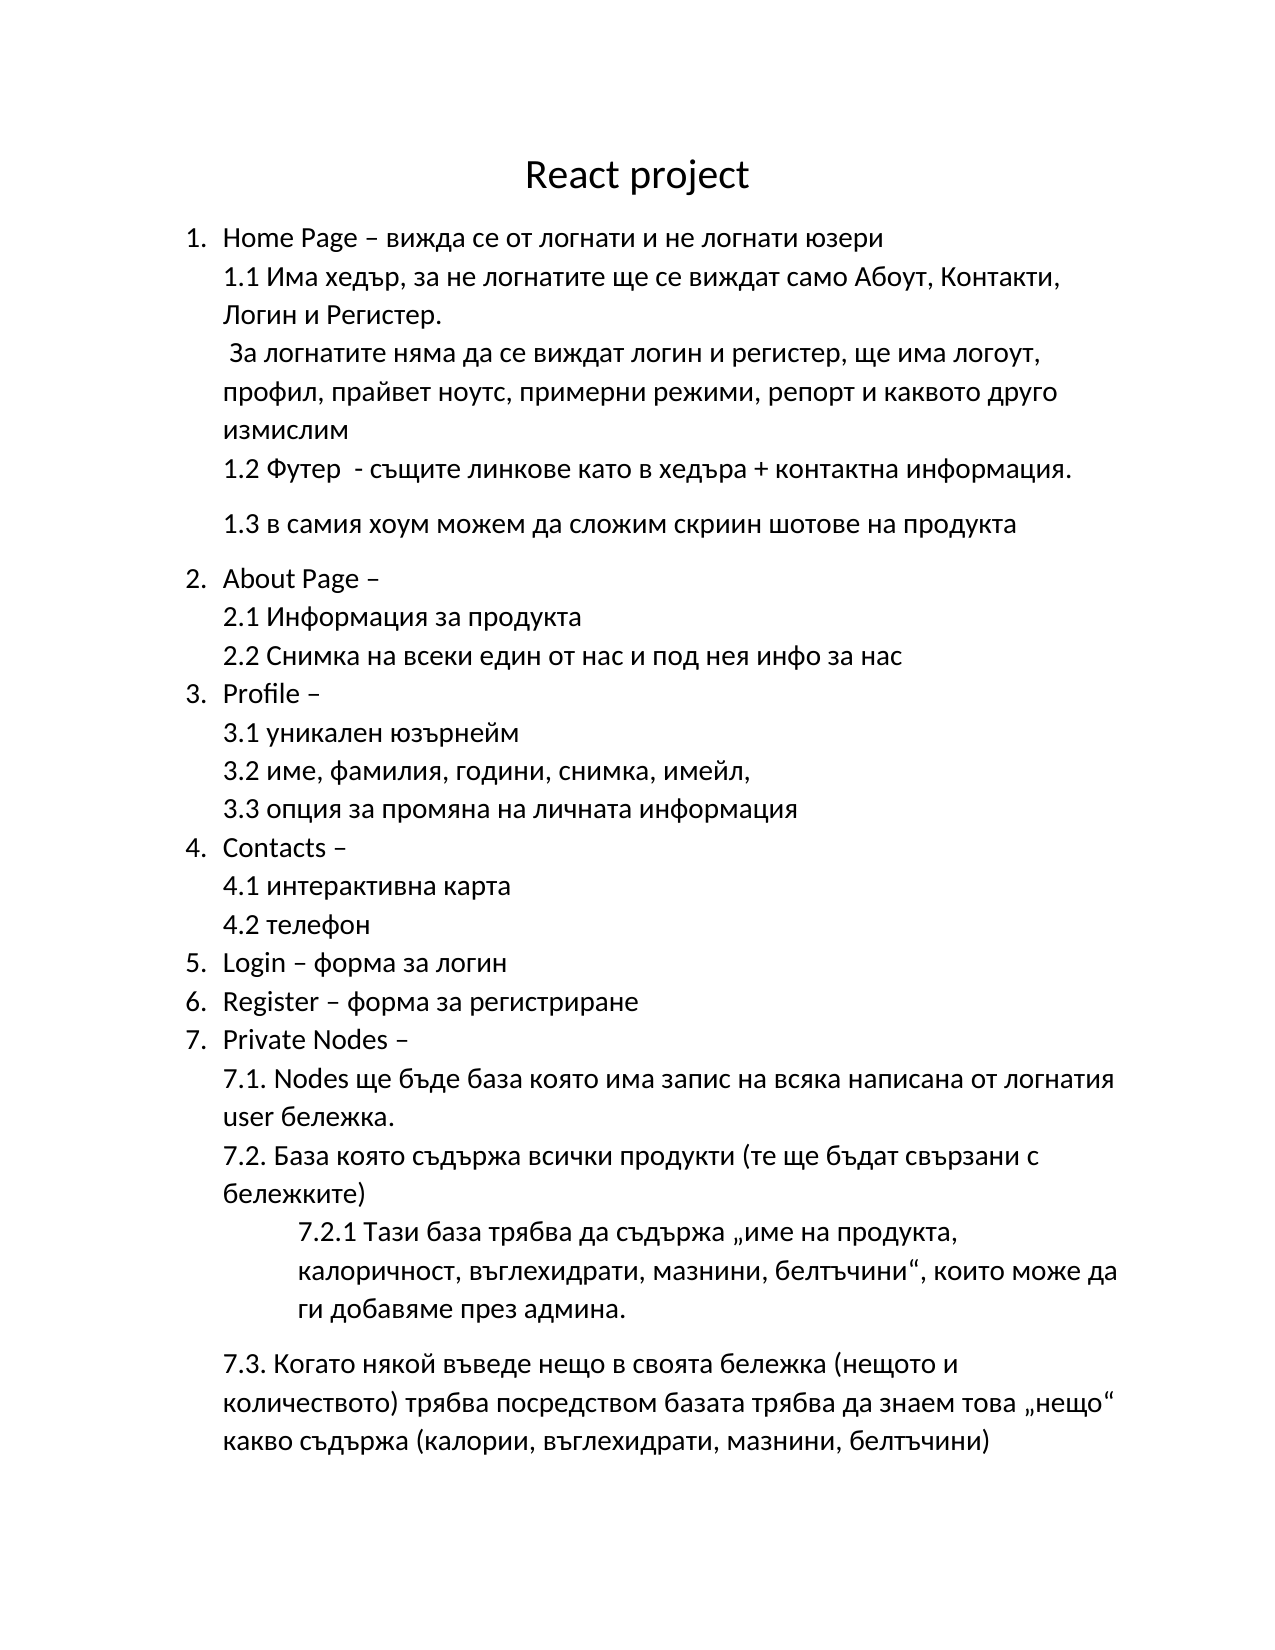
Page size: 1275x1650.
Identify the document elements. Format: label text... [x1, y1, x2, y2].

list Login – форма за логин [185, 944, 1127, 980]
list 3.3 опция за промяна на личната информация [223, 791, 1127, 826]
list 4.2 телефон [223, 906, 1127, 942]
list Profile – [185, 675, 1127, 711]
text React project [148, 148, 1127, 198]
list За логнатите няма да се виждат логин и регистер, ще има логоут, профил, прайвет ноутс, примерни режими, репорт и каквото друго измислим [223, 334, 1127, 447]
list 7.2.1 Тази база трябва да съдържа „име на продукта, калоричност, въглехидрати, мазнини, белтъчини“, които може да ги добавяме през админа. [298, 1213, 1127, 1326]
list 4.1 интерактивна карта [223, 867, 1127, 903]
list 3.2 име, фамилия, години, снимка, имейл, [223, 752, 1127, 788]
list 1.1 Има хедър, за не логнатите ще се виждат само Абоут, Контакти, Логин и Регистер. [223, 258, 1127, 332]
list Contacts – [185, 829, 1127, 865]
list Private Nodes – [185, 1021, 1127, 1057]
text 1.3 в самия хоум можем да сложим скриин шотове на продукта [223, 505, 1127, 541]
list 3.1 уникален юзърнейм [223, 714, 1127, 749]
list Register – форма за регистриране [185, 983, 1127, 1018]
list Home Page – вижда се от логнати и не логнати юзери [185, 219, 1127, 255]
list About Page – [185, 560, 1127, 596]
list 2.2 Снимка на всеки един от нас и под нея инфо за нас [223, 637, 1127, 672]
list Футер - същите линкове като в хедъра + контактна информация. [223, 450, 1127, 485]
text 7.3. Когато някой въведе нещо в своята бележка (нещото и количеството) трябва посредством базата трябва да знаем това „нещо“ какво съдържа (калории, въглехидрати, мазнини, белтъчини) [223, 1345, 1127, 1458]
list 2.1 Информация за продукта [223, 598, 1127, 634]
list 7.2. База която съдържа всички продукти (те ще бъдат свързани с бележките) [223, 1137, 1127, 1211]
list 7.1. Nodes ще бъде база която има запис на всяка написана от логнатия user бележка. [223, 1060, 1127, 1134]
